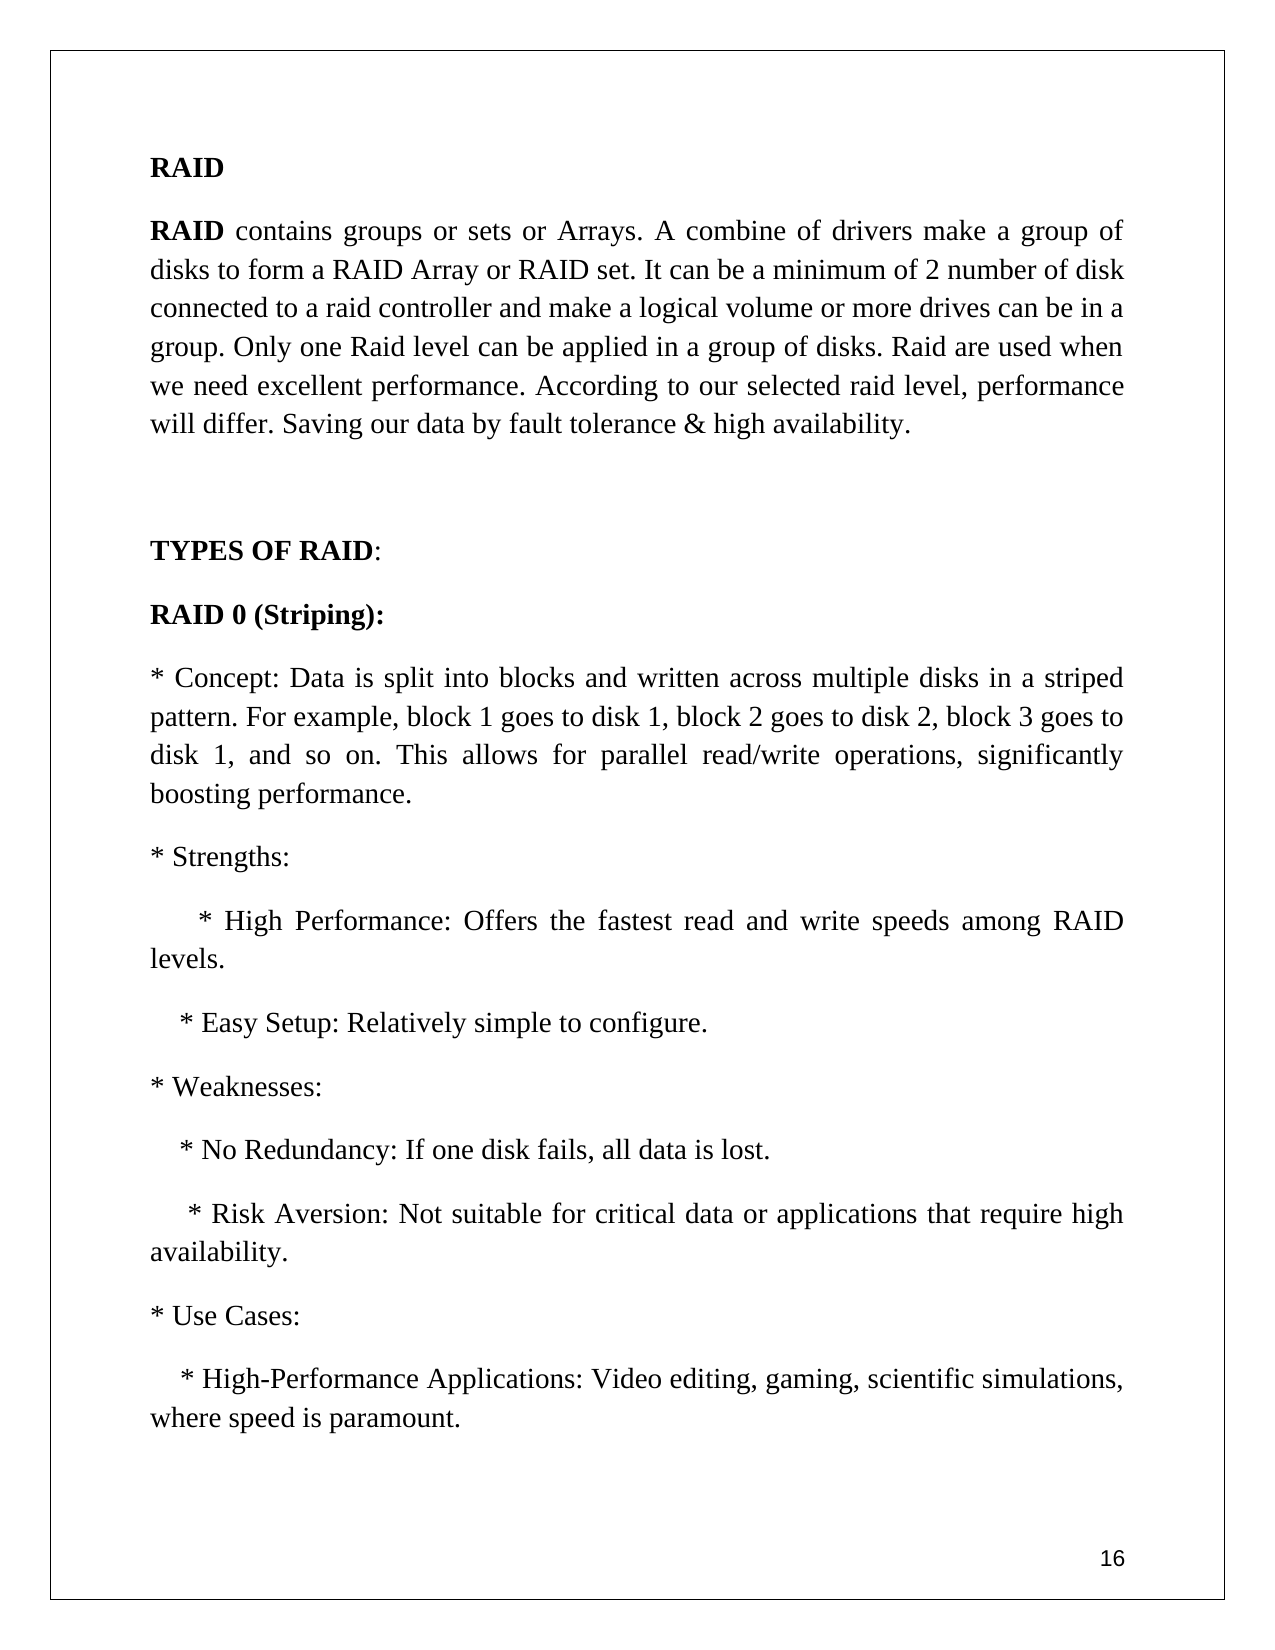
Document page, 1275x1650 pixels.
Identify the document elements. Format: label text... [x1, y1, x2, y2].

text * High-Performance Applications: Video editing, gaming, scientific simulations, where speed is paramount. [150, 1361, 1125, 1433]
text * No Redundancy: If one disk fails, all data is lost. [150, 1132, 1125, 1166]
text * High Performance: Offers the fastest read and write speeds among RAID levels. [150, 903, 1125, 975]
text * Weaknesses: [150, 1069, 1125, 1102]
text * Risk Aversion: Not suitable for critical data or applications that require high availability. [150, 1196, 1125, 1268]
text * Strengths: [150, 839, 1125, 873]
text * Easy Setup: Relatively simple to configure. [150, 1005, 1125, 1039]
text RAID 0 (Striping): [150, 597, 1125, 630]
text RAID contains groups or sets or Arrays. A combine of drivers make a group of disks to form a RAID Array or RAID set. It can be a minimum of 2 number of disk connected to a raid controller and make a logical volume or more drives can be in a group. Only one Raid level can be applied in a group of disks. Raid are used when we need excellent performance. According to our selected raid level, performance will differ. Saving our data by fault tolerance & high availability. [150, 213, 1125, 440]
text * Use Cases: [150, 1298, 1125, 1331]
text * Concept: Data is split into blocks and written across multiple disks in a striped pattern. For example, block 1 goes to disk 1, block 2 goes to disk 2, block 3 goes to disk 1, and so on. This allows for parallel read/write operations, significantly boosting performance. [150, 660, 1125, 809]
text RAID [150, 150, 1125, 183]
text TYPES OF RAID: [150, 533, 1125, 567]
